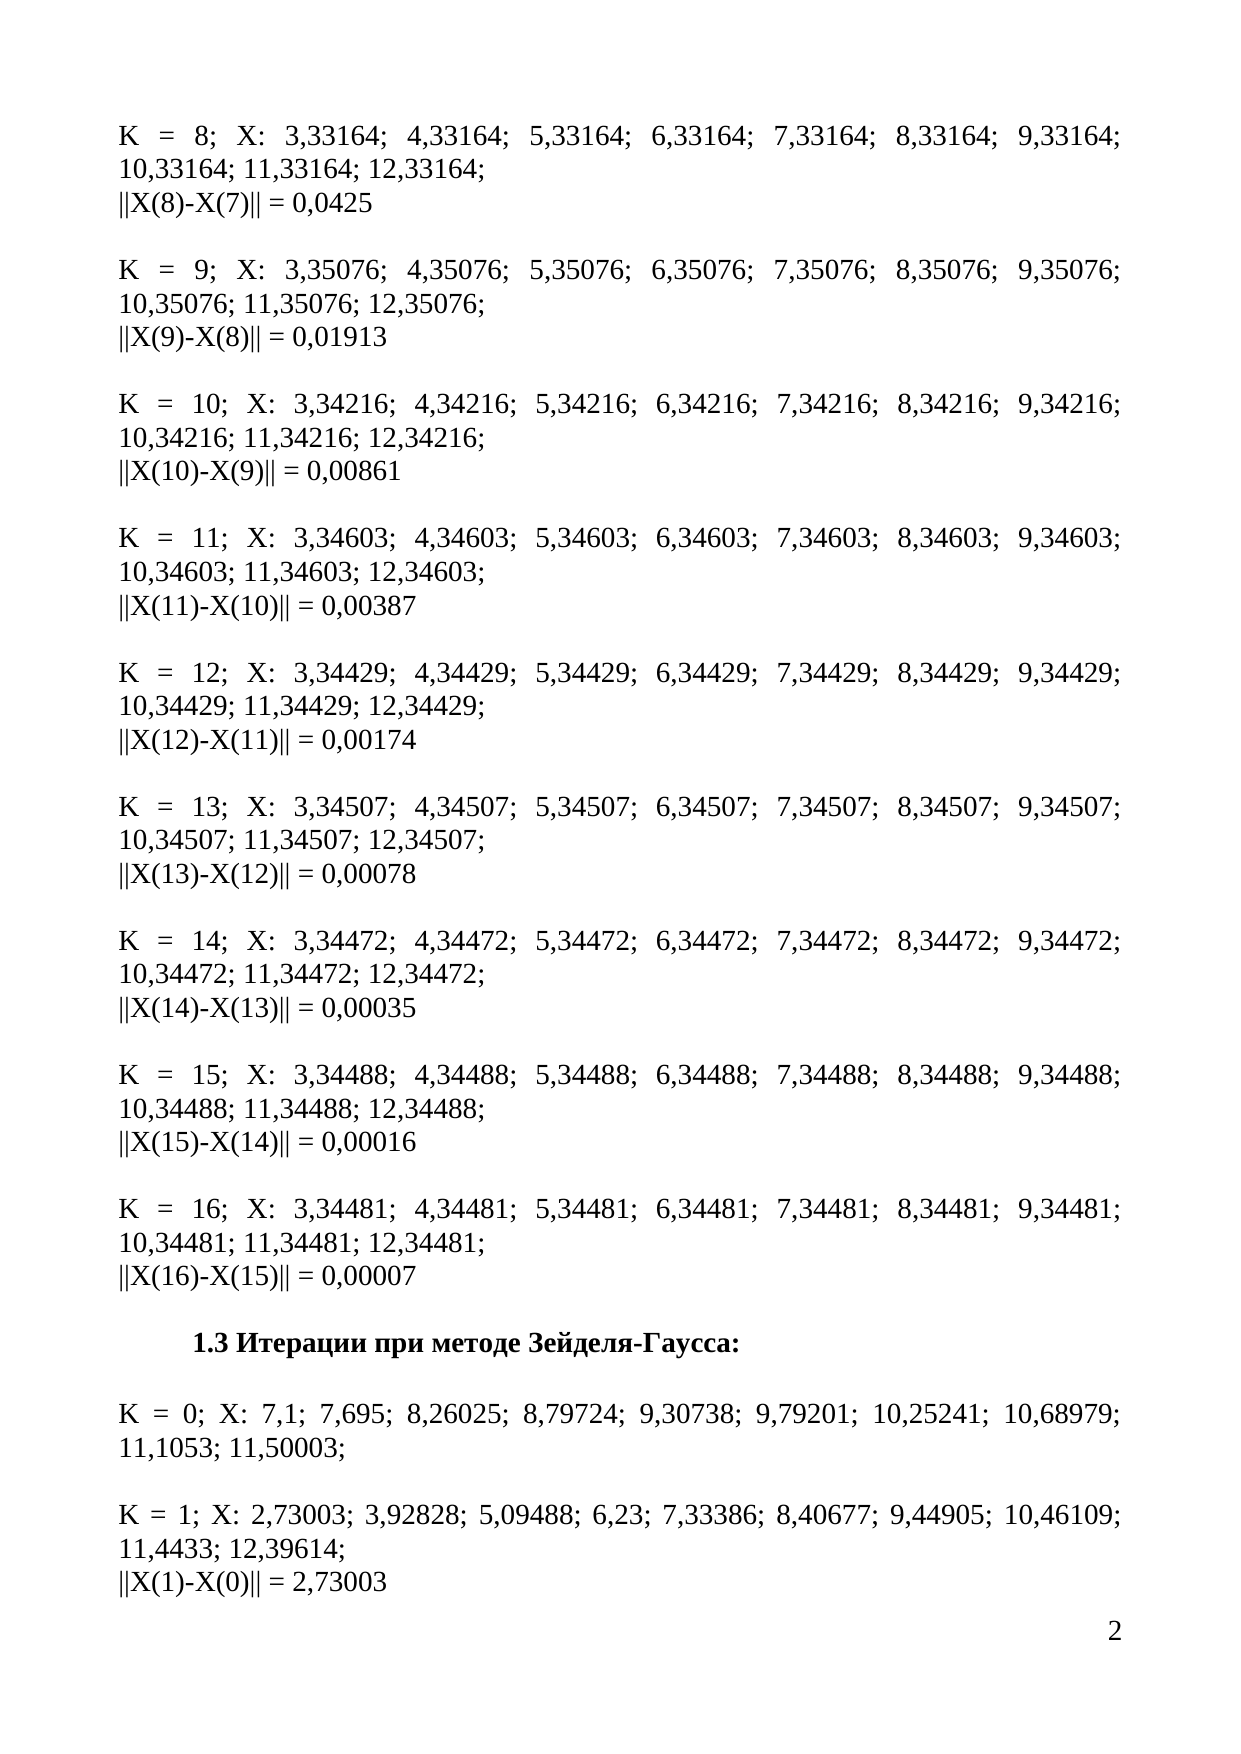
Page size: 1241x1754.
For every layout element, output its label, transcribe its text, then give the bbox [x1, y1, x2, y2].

text K = 0; X: 7,1; 7,695; 8,26025; 8,79724; 9,30738; 9,79201; 10,25241; 10,68979; 11,1053; 11,50003; [118, 1397, 1122, 1464]
text ||X(1)-X(0)|| = 2,73003 [118, 1564, 1122, 1598]
text ||X(13)-X(12)|| = 0,00078 [118, 856, 1122, 889]
text K = 11; X: 3,34603; 4,34603; 5,34603; 6,34603; 7,34603; 8,34603; 9,34603; 10,34603; 11,34603; 12,34603; [118, 521, 1122, 588]
text K = 14; X: 3,34472; 4,34472; 5,34472; 6,34472; 7,34472; 8,34472; 9,34472; 10,34472; 11,34472; 12,34472; [118, 923, 1122, 990]
text K = 15; X: 3,34488; 4,34488; 5,34488; 6,34488; 7,34488; 8,34488; 9,34488; 10,34488; 11,34488; 12,34488; [118, 1057, 1122, 1124]
text K = 9; X: 3,35076; 4,35076; 5,35076; 6,35076; 7,35076; 8,35076; 9,35076; 10,35076; 11,35076; 12,35076; [118, 252, 1122, 319]
text ||X(10)-X(9)|| = 0,00861 [118, 453, 1122, 487]
text K = 13; X: 3,34507; 4,34507; 5,34507; 6,34507; 7,34507; 8,34507; 9,34507; 10,34507; 11,34507; 12,34507; [118, 789, 1122, 856]
text K = 8; X: 3,33164; 4,33164; 5,33164; 6,33164; 7,33164; 8,33164; 9,33164; 10,33164; 11,33164; 12,33164; [118, 118, 1122, 185]
text ||X(9)-X(8)|| = 0,01913 [118, 319, 1122, 353]
text K = 12; X: 3,34429; 4,34429; 5,34429; 6,34429; 7,34429; 8,34429; 9,34429; 10,34429; 11,34429; 12,34429; [118, 655, 1122, 722]
text K = 10; X: 3,34216; 4,34216; 5,34216; 6,34216; 7,34216; 8,34216; 9,34216; 10,34216; 11,34216; 12,34216; [118, 386, 1122, 453]
text K = 1; X: 2,73003; 3,92828; 5,09488; 6,23; 7,33386; 8,40677; 9,44905; 10,46109; 11,4433; 12,39614; [118, 1497, 1122, 1564]
text ||X(16)-X(15)|| = 0,00007 [118, 1258, 1122, 1292]
text ||X(11)-X(10)|| = 0,00387 [118, 588, 1122, 621]
text ||X(15)-X(14)|| = 0,00016 [118, 1124, 1122, 1158]
subtitle Итерации при методе Зейделя-Гаусса: [192, 1326, 1122, 1359]
text K = 16; X: 3,34481; 4,34481; 5,34481; 6,34481; 7,34481; 8,34481; 9,34481; 10,34481; 11,34481; 12,34481; [118, 1191, 1122, 1258]
text ||X(12)-X(11)|| = 0,00174 [118, 722, 1122, 755]
text ||X(8)-X(7)|| = 0,0425 [118, 185, 1122, 219]
text ||X(14)-X(13)|| = 0,00035 [118, 990, 1122, 1024]
